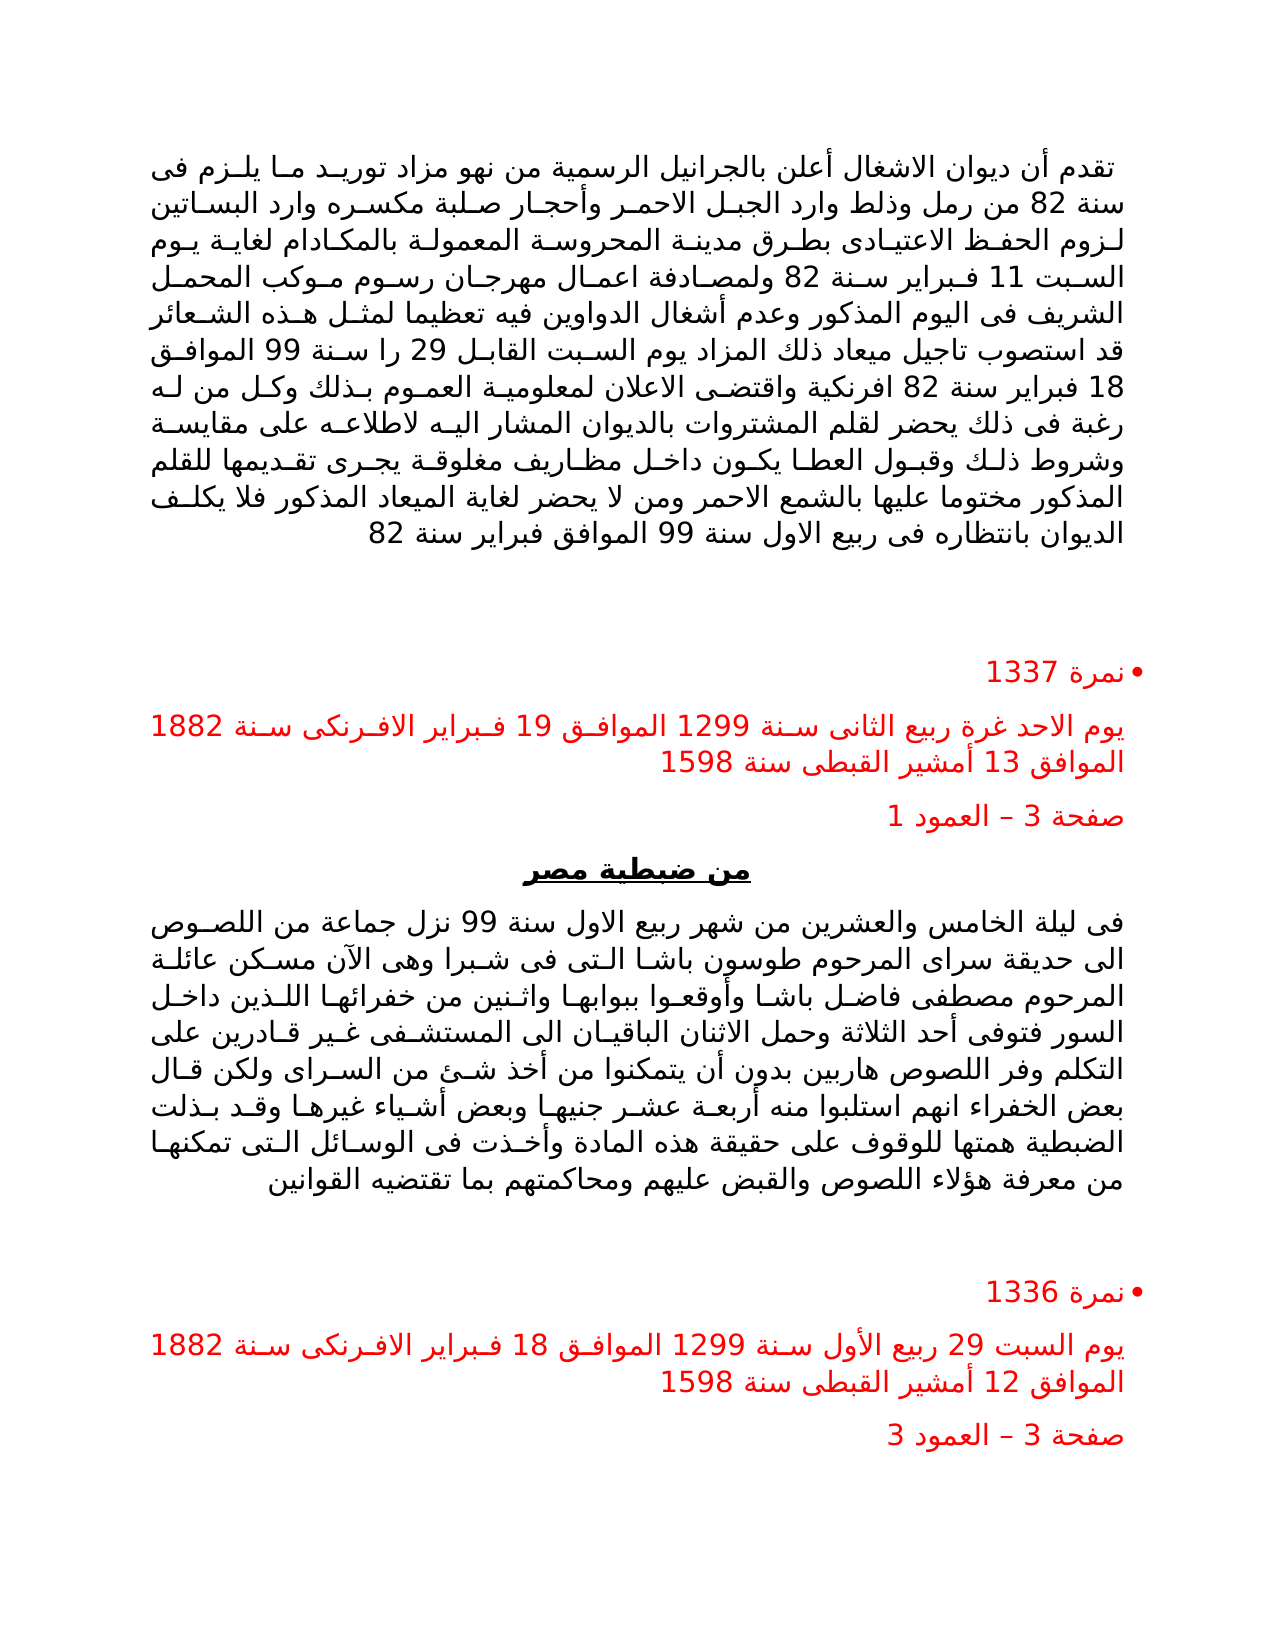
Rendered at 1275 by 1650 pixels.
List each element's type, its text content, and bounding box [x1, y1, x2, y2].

text يوم الاحد غرة ربيع الثانى سنة 1299 الموافق 19 فبراير الافرنكى سنة 1882 الموافق 13 أمشير القبطى سنة 1598 [150, 709, 1125, 779]
text صفحة 3 – العمود 3 [150, 1418, 1125, 1452]
list نمرة 1336 [150, 1275, 1132, 1309]
list نمرة 1337 [150, 656, 1132, 689]
text من ضبطية مصر [150, 852, 1125, 886]
text تقدم أن ديوان الاشغال أعلن بالجرانيل الرسمية من نهو مزاد توريد ما يلزم فى سنة 82 من رمل وذلط وارد الجبل الاحمر وأحجار صلبة مكسره وارد البساتين لزوم الحفظ الاعتيادى بطرق مدينة المحروسة المعمولة بالمكادام لغاية يوم السبت 11 فبراير سنة 82 ولمصادفة اعمال مهرجان رسوم موكب المحمل الشريف فى اليوم المذكور وعدم أشغال الدواوين فيه تعظيما لمثل هذه الشعائر قد استصوب تاجيل ميعاد ذلك المزاد يوم السبت القابل 29 را سنة 99 الموافق 18 فبراير سنة 82 افرنكية واقتضى الاعلان لمعلومية العموم بذلك وكل من له رغبة فى ذلك يحضر لقلم المشتروات بالديوان المشار اليه لاطلاعه على مقايسة وشروط ذلك وقبول العطا يكون داخل مظاريف مغلوقة يجرى تقديمها للقلم المذكور مختوما عليها بالشمع الاحمر ومن لا يحضر لغاية الميعاد المذكور فلا يكلف الديوان بانتظاره فى ربيع الاول سنة 99 الموافق فبراير سنة 82 [150, 150, 1125, 551]
text صفحة 3 – العمود 1 [150, 799, 1125, 833]
text يوم السبت 29 ربيع الأول سنة 1299 الموافق 18 فبراير الافرنكى سنة 1882 الموافق 12 أمشير القبطى سنة 1598 [150, 1328, 1125, 1399]
text فى ليلة الخامس والعشرين من شهر ربيع الاول سنة 99 نزل جماعة من اللصوص الى حديقة سراى المرحوم طوسون باشا التى فى شبرا وهى الآن مسكن عائلة المرحوم مصطفى فاضل باشا وأوقعوا ببوابها واثنين من خفرائها اللذين داخل السور فتوفى أحد الثلاثة وحمل الاثنان الباقيان الى المستشفى غير قادرين على التكلم وفر اللصوص هاربين بدون أن يتمكنوا من أخذ شئ من السراى ولكن قال بعض الخفراء انهم استلبوا منه أربعة عشر جنيها وبعض أشياء غيرها وقد بذلت الضبطية همتها للوقوف على حقيقة هذه المادة وأخذت فى الوسائل التى تمكنها من معرفة هؤلاء اللصوص والقبض عليهم ومحاكمتهم بما تقتضيه القوانين [150, 906, 1125, 1196]
